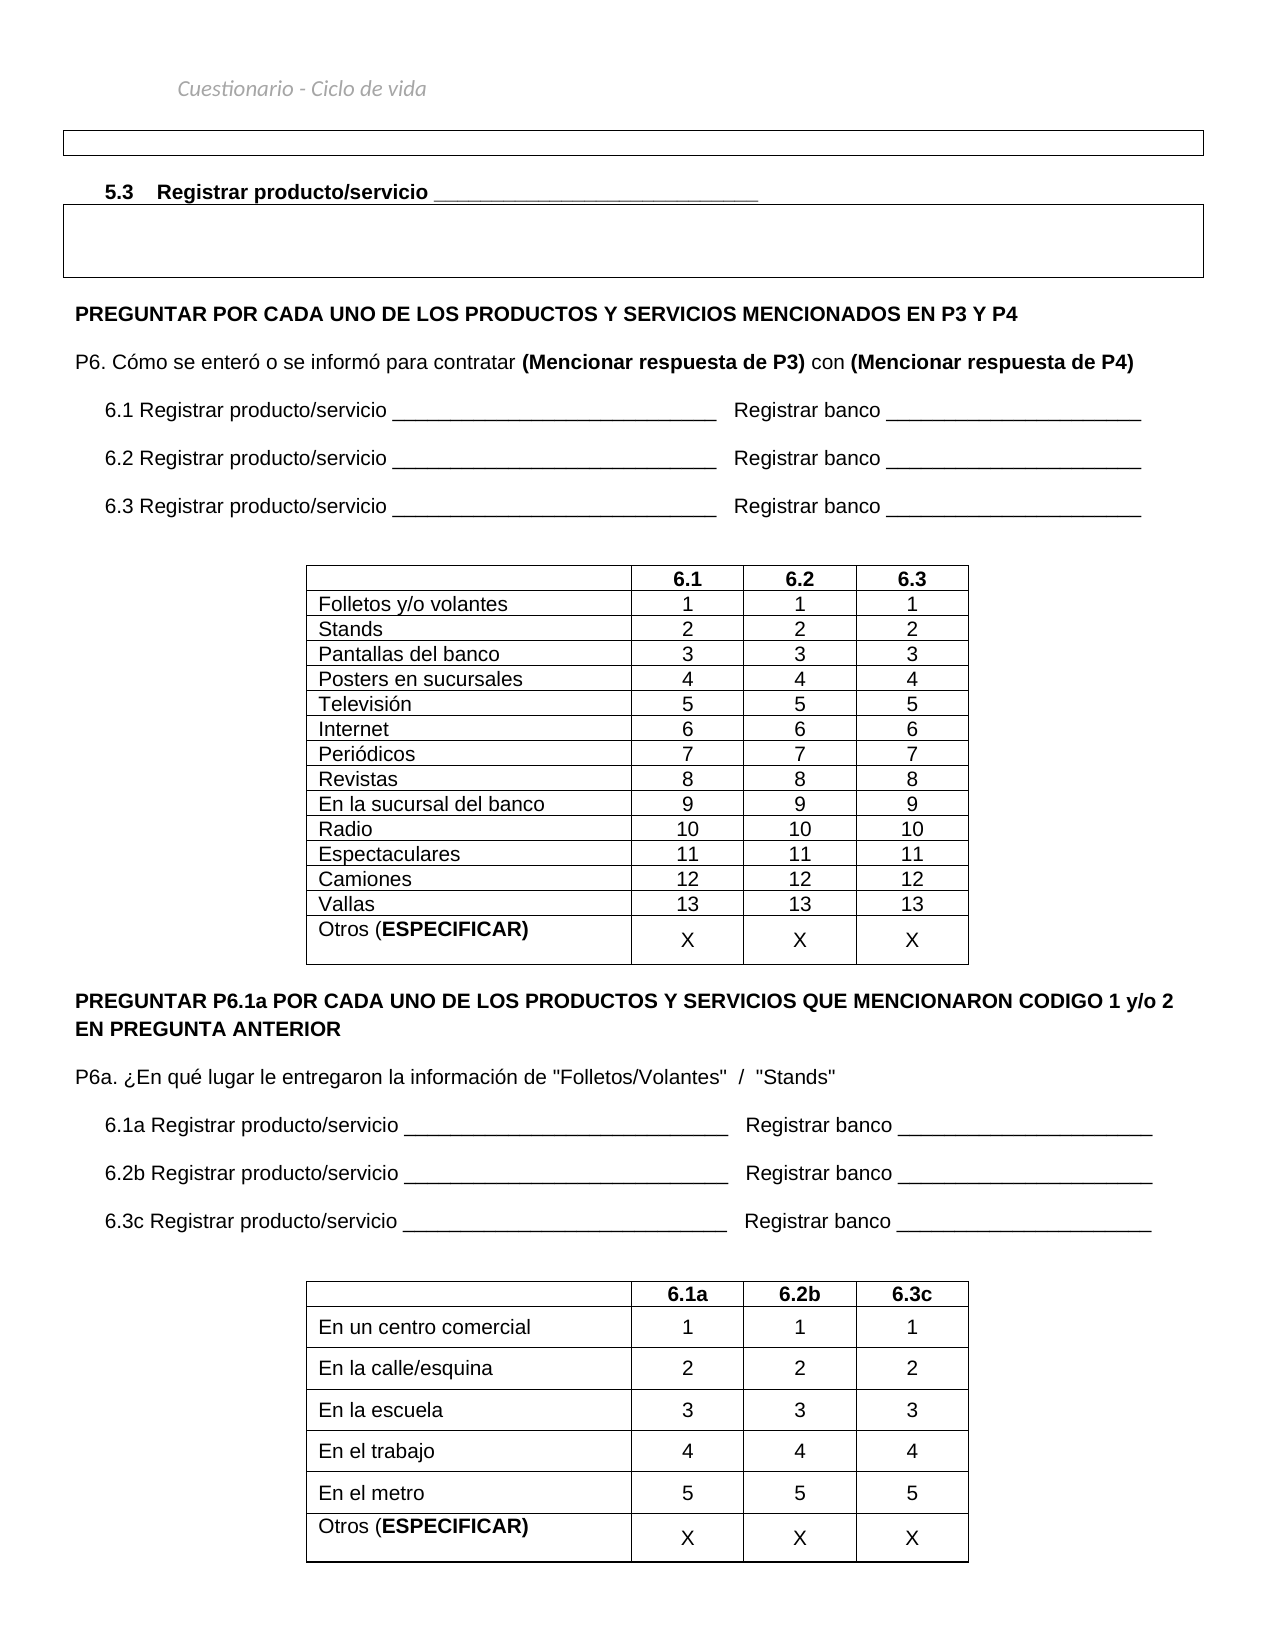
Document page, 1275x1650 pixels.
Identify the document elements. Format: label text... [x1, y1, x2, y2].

table_cell En la escuela [307, 1390, 631, 1430]
table_cell 4 [744, 1431, 856, 1471]
table_header 6.2 [744, 566, 856, 590]
table_cell 13 [632, 891, 743, 915]
table_cell 3 [744, 641, 856, 665]
table_cell X [857, 916, 968, 964]
table_cell 5 [744, 691, 856, 715]
table_cell X [857, 1514, 968, 1561]
table_header 6.3c [857, 1282, 968, 1306]
list 6.3c Registrar producto/servicio ____________________________ Registrar banco ______________________ [104, 1209, 1200, 1233]
table_cell 10 [632, 816, 743, 840]
table_cell 2 [857, 616, 968, 640]
table_header [307, 566, 631, 590]
table_cell 13 [744, 891, 856, 915]
table_cell 9 [632, 791, 743, 815]
table_cell 3 [857, 641, 968, 665]
list 6.2b Registrar producto/servicio ____________________________ Registrar banco ______________________ [104, 1161, 1200, 1185]
list 6.3 Registrar producto/servicio ____________________________ Registrar banco ______________________ [104, 493, 1200, 517]
table_cell 1 [744, 591, 856, 615]
table_cell Stands [307, 616, 631, 640]
table_cell 10 [857, 816, 968, 840]
table_cell 7 [857, 741, 968, 765]
list 5.3 Registrar producto/servicio ____________________________ [104, 180, 1200, 204]
table_cell En el trabajo [307, 1431, 631, 1471]
list 6.1 Registrar producto/servicio ____________________________ Registrar banco ______________________ [104, 398, 1200, 422]
table_cell 4 [632, 1431, 743, 1471]
table_header 6.1a [632, 1282, 743, 1306]
table_cell Televisión [307, 691, 631, 715]
table_cell 8 [744, 766, 856, 790]
table_cell 1 [857, 591, 968, 615]
table_header [64, 205, 1203, 277]
table_cell 10 [744, 816, 856, 840]
table_cell X [632, 916, 743, 964]
table_header [307, 1282, 631, 1306]
table_cell 12 [744, 866, 856, 890]
table_cell 4 [632, 666, 743, 690]
table_cell 5 [744, 1472, 856, 1512]
list 6.1a Registrar producto/servicio ____________________________ Registrar banco ______________________ [104, 1113, 1200, 1137]
table_cell 11 [857, 841, 968, 865]
table_cell 8 [857, 766, 968, 790]
table_cell 3 [632, 1390, 743, 1430]
table_cell 6 [632, 716, 743, 740]
table_cell 4 [744, 666, 856, 690]
table_cell En el metro [307, 1472, 631, 1512]
table_cell 11 [744, 841, 856, 865]
table_header [64, 131, 1203, 155]
table_cell 12 [857, 866, 968, 890]
table_cell 2 [857, 1348, 968, 1388]
table_cell 3 [857, 1390, 968, 1430]
table_cell Vallas [307, 891, 631, 915]
list 6.2 Registrar producto/servicio ____________________________ Registrar banco ______________________ [104, 446, 1200, 469]
table_cell 1 [632, 1307, 743, 1347]
table_cell 2 [632, 616, 743, 640]
table_cell Pantallas del banco [307, 641, 631, 665]
table_cell Espectaculares [307, 841, 631, 865]
table_cell 12 [632, 866, 743, 890]
table_cell X [744, 1514, 856, 1561]
list P6. Cómo se enteró o se informó para contratar (Mencionar respuesta de P3) con (Mencionar respuesta de P4) [75, 350, 1200, 374]
table_cell 6 [744, 716, 856, 740]
table_cell 7 [632, 741, 743, 765]
table_cell 7 [744, 741, 856, 765]
table_cell 9 [744, 791, 856, 815]
text PREGUNTAR P6.1a POR CADA UNO DE LOS PRODUCTOS Y SERVICIOS QUE MENCIONARON CODIGO 1 y/o 2 EN PREGUNTA ANTERIOR [75, 989, 1200, 1041]
table_cell Posters en sucursales [307, 666, 631, 690]
table_cell Camiones [307, 866, 631, 890]
table_cell En la calle/esquina [307, 1348, 631, 1388]
table_cell 5 [857, 691, 968, 715]
table_cell En la sucursal del banco [307, 791, 631, 815]
table_cell 5 [857, 1472, 968, 1512]
table_cell 4 [857, 1431, 968, 1471]
table_cell 2 [632, 1348, 743, 1388]
table_header 6.3 [857, 566, 968, 590]
text P6a. ¿En qué lugar le entregaron la información de "Folletos/Volantes" / "Stands" [75, 1065, 1200, 1089]
table_cell Revistas [307, 766, 631, 790]
table_cell 5 [632, 691, 743, 715]
table_cell 3 [744, 1390, 856, 1430]
table_cell 1 [857, 1307, 968, 1347]
table_cell Periódicos [307, 741, 631, 765]
table_cell 3 [632, 641, 743, 665]
table_cell 8 [632, 766, 743, 790]
table_cell X [744, 916, 856, 964]
table_cell X [632, 1514, 743, 1561]
table_cell Radio [307, 816, 631, 840]
table_cell 6 [857, 716, 968, 740]
table_cell 13 [857, 891, 968, 915]
table_cell 5 [632, 1472, 743, 1512]
text PREGUNTAR POR CADA UNO DE LOS PRODUCTOS Y SERVICIOS MENCIONADOS EN P3 Y P4 [75, 302, 1200, 326]
table_cell Otros (ESPECIFICAR) [307, 1514, 631, 1561]
table_cell 4 [857, 666, 968, 690]
table_cell Folletos y/o volantes [307, 591, 631, 615]
table_cell Otros (ESPECIFICAR) [307, 916, 631, 964]
table_header 6.2b [744, 1282, 856, 1306]
table_cell 1 [744, 1307, 856, 1347]
table_cell 9 [857, 791, 968, 815]
table_cell 2 [744, 616, 856, 640]
table_header 6.1 [632, 566, 743, 590]
table_cell 1 [632, 591, 743, 615]
table_cell 11 [632, 841, 743, 865]
table_cell 2 [744, 1348, 856, 1388]
table_cell En un centro comercial [307, 1307, 631, 1347]
table_cell Internet [307, 716, 631, 740]
